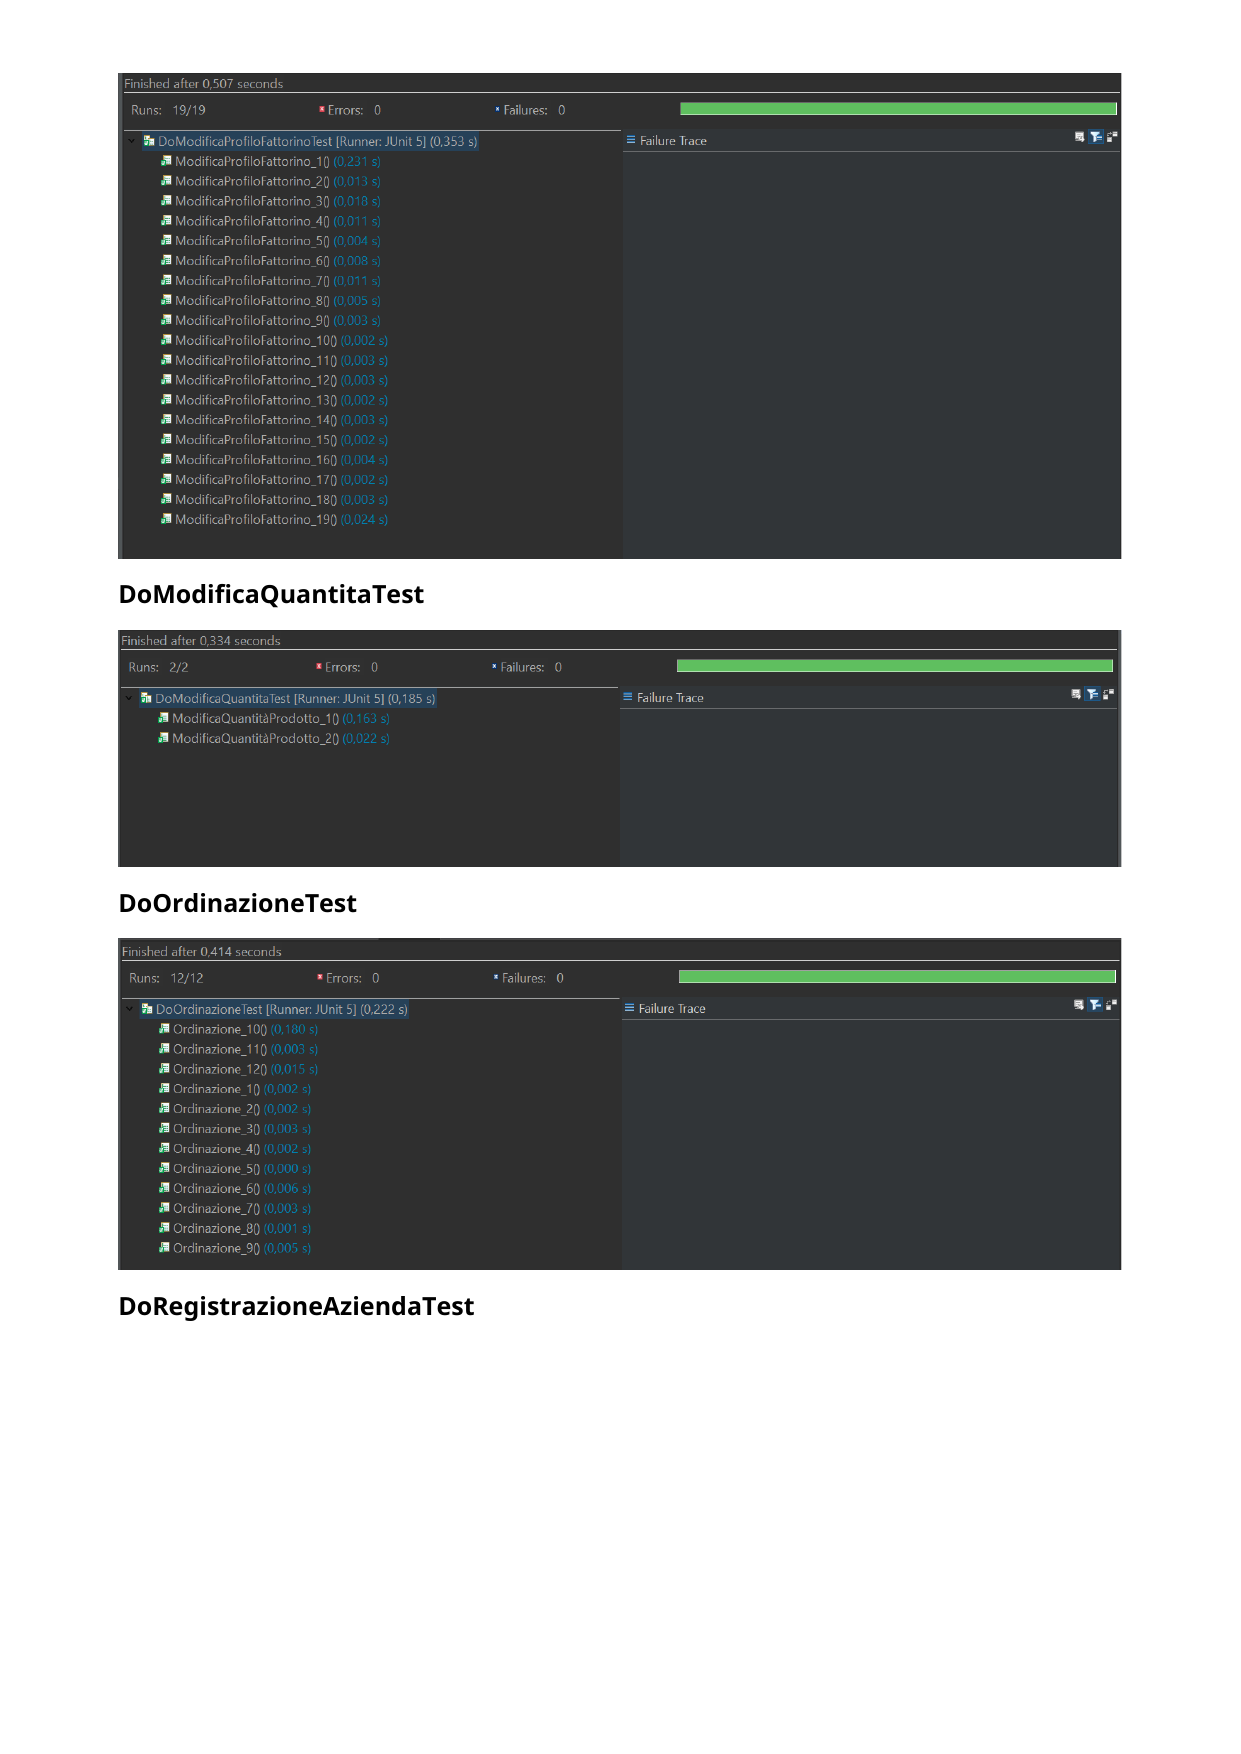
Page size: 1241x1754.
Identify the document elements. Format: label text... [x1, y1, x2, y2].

picture [118, 73, 1122, 559]
text DoOrdinazioneTest [118, 885, 1122, 919]
picture [118, 630, 1122, 867]
text DoModificaQuantitaTest [118, 577, 1122, 611]
picture [118, 938, 1122, 1270]
text DoRegistrazioneAziendaTest [118, 1289, 1122, 1323]
